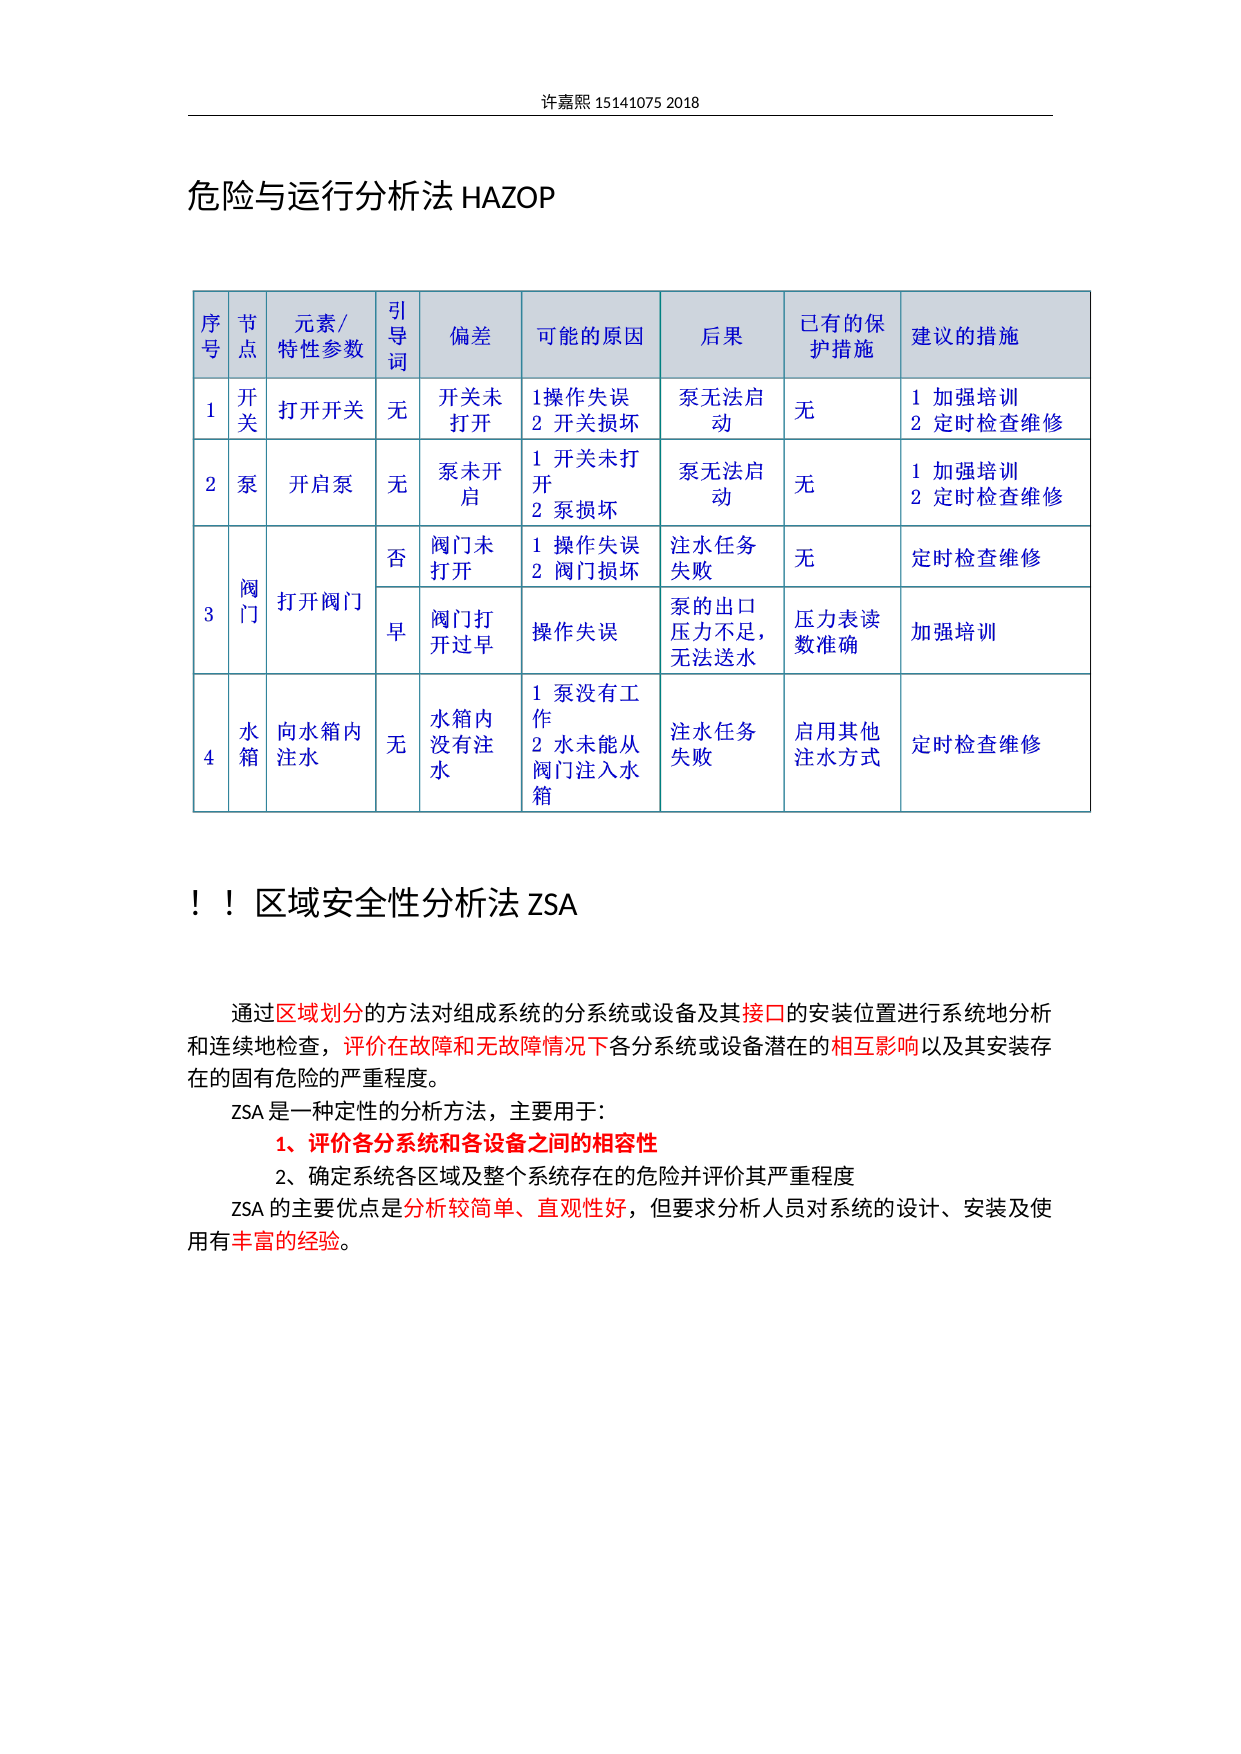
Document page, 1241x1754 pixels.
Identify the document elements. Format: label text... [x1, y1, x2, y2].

picture [187, 289, 1092, 820]
subtitle 危险与运行分析法HAZOP [187, 162, 1053, 227]
subtitle ！！区域安全性分析法ZSA [187, 869, 1053, 934]
text ZSA的主要优点是分析较简单、直观性好，但要求分析人员对系统的设计、安装及使用有丰富的经验。 [187, 1191, 1053, 1256]
text 1、评价各分系统和各设备之间的相容性 [231, 1126, 1053, 1158]
text 2、确定系统各区域及整个系统存在的危险并评价其严重程度 [231, 1158, 1053, 1191]
text 通过区域划分的方法对组成系统的分系统或设备及其接口的安装位置进行系统地分析和连续地检查，评价在故障和无故障情况下各分系统或设备潜在的相互影响以及其安装存在的固有危险的严重程度。 [187, 996, 1053, 1093]
text ZSA是一种定性的分析方法，主要用于： [187, 1093, 1053, 1126]
